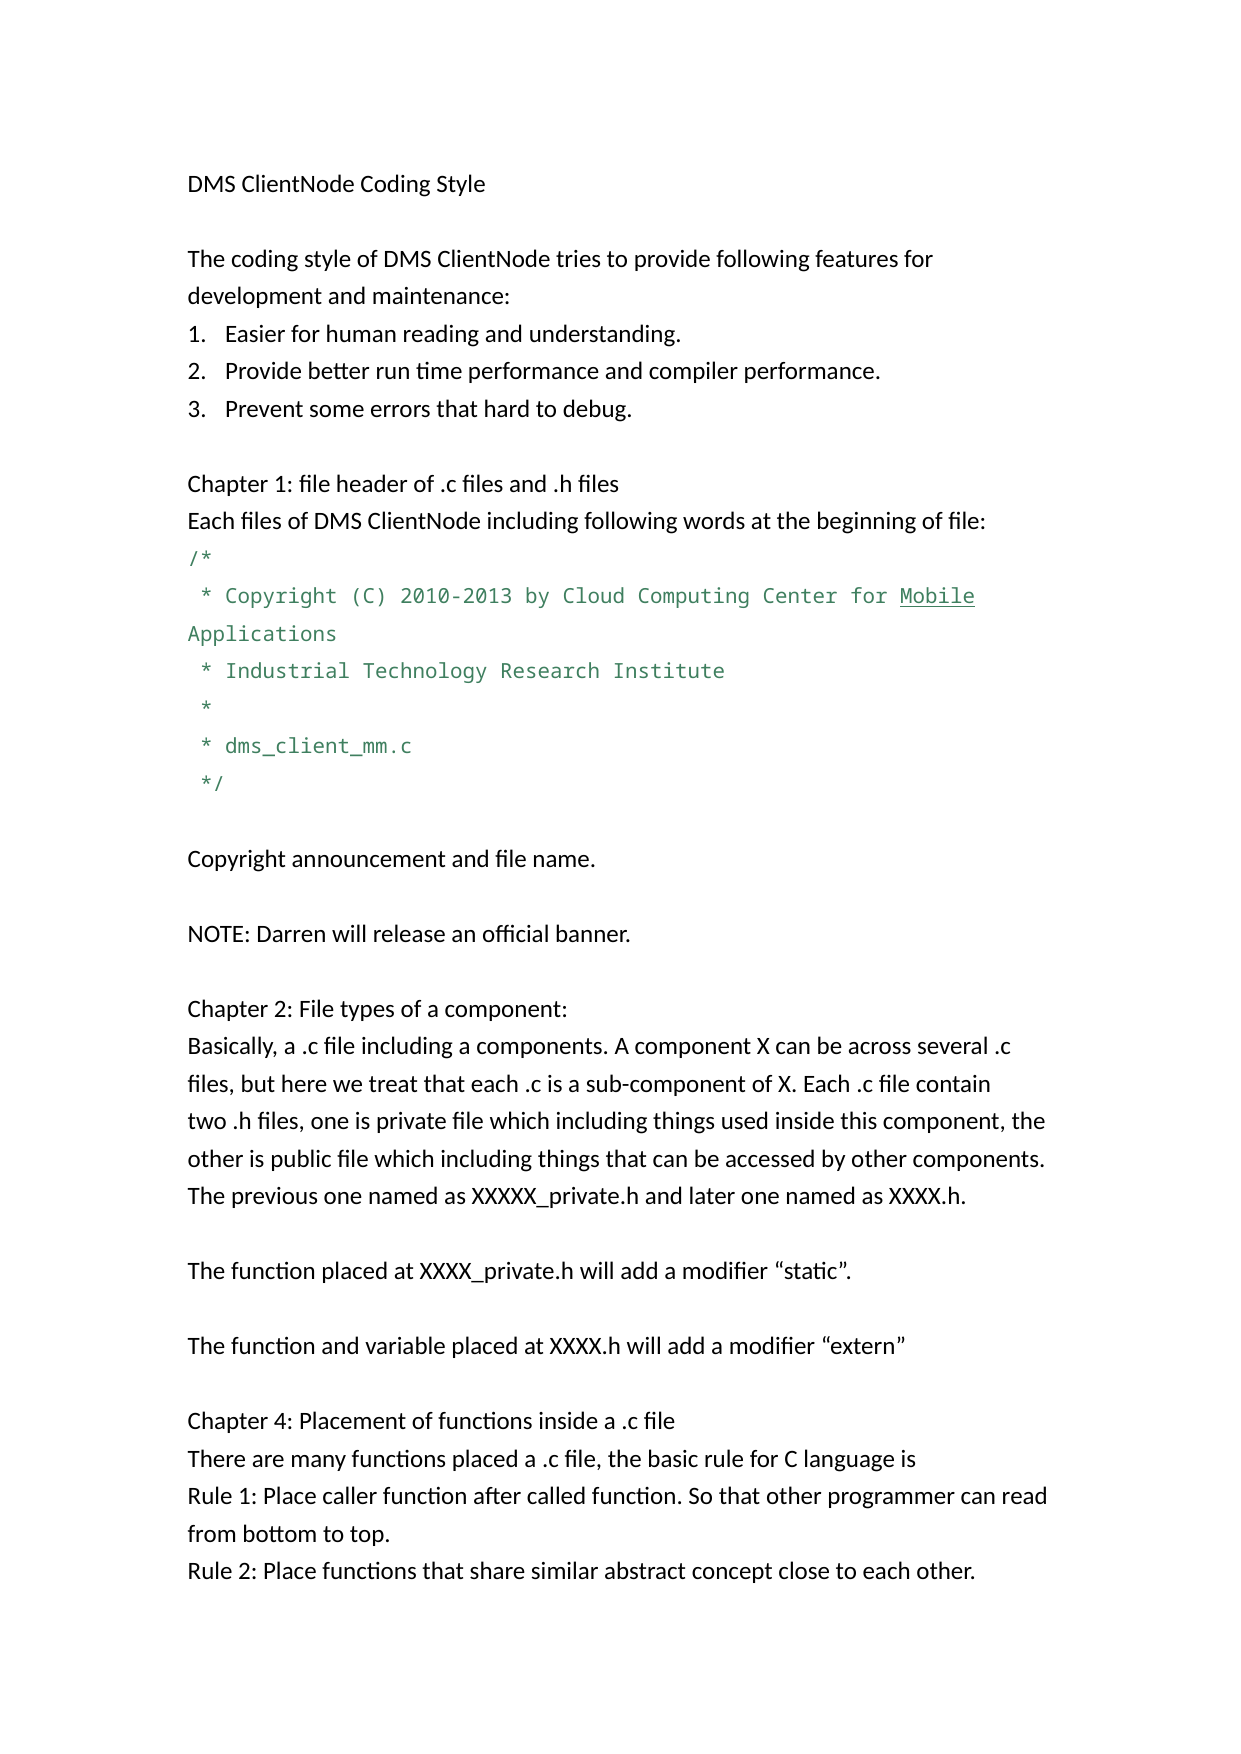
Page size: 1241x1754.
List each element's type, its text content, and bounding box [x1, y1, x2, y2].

list Easier for human reading and understanding. [187, 314, 1053, 352]
text Chapter 4: Placement of functions inside a .c file [187, 1402, 1053, 1439]
text * Copyright (C) 2010-2013 by Cloud Computing Center for Mobile Applications [187, 577, 1053, 652]
text DMS ClientNode Coding Style [187, 164, 1053, 202]
text The function and variable placed at XXXX.h will add a modifier “extern” [187, 1327, 1053, 1364]
text NOTE: Darren will release an official banner. [187, 914, 1053, 952]
text Chapter 1: file header of .c files and .h files [187, 464, 1053, 502]
list Prevent some errors that hard to debug. [187, 389, 1053, 427]
text The coding style of DMS ClientNode tries to provide following features for development and maintenance: [187, 239, 1053, 314]
text Rule 1: Place caller function after called function. So that other programmer can read from bottom to top. [187, 1477, 1053, 1552]
text Rule 2: Place functions that share similar abstract concept close to each other. [187, 1552, 1053, 1589]
text */ [187, 764, 1053, 802]
text /* [187, 539, 1053, 577]
text Chapter 2: File types of a component: [187, 989, 1053, 1027]
text There are many functions placed a .c file, the basic rule for C language is [187, 1439, 1053, 1477]
text * [187, 689, 1053, 727]
text Basically, a .c file including a components. A component X can be across several .c files, but here we treat that each .c is a sub-component of X. Each .c file contain two .h files, one is private file which including things used inside this component, the other is public file which including things that can be accessed by other components. The previous one named as XXXXX_private.h and later one named as XXXX.h. [187, 1027, 1053, 1214]
text * Industrial Technology Research Institute [187, 652, 1053, 689]
text The function placed at XXXX_private.h will add a modifier “static”. [187, 1252, 1053, 1289]
list Provide better run time performance and compiler performance. [187, 352, 1053, 389]
text Copyright announcement and file name. [187, 839, 1053, 877]
text Each files of DMS ClientNode including following words at the beginning of file: [187, 502, 1053, 539]
text * dms_client_mm.c [187, 727, 1053, 764]
